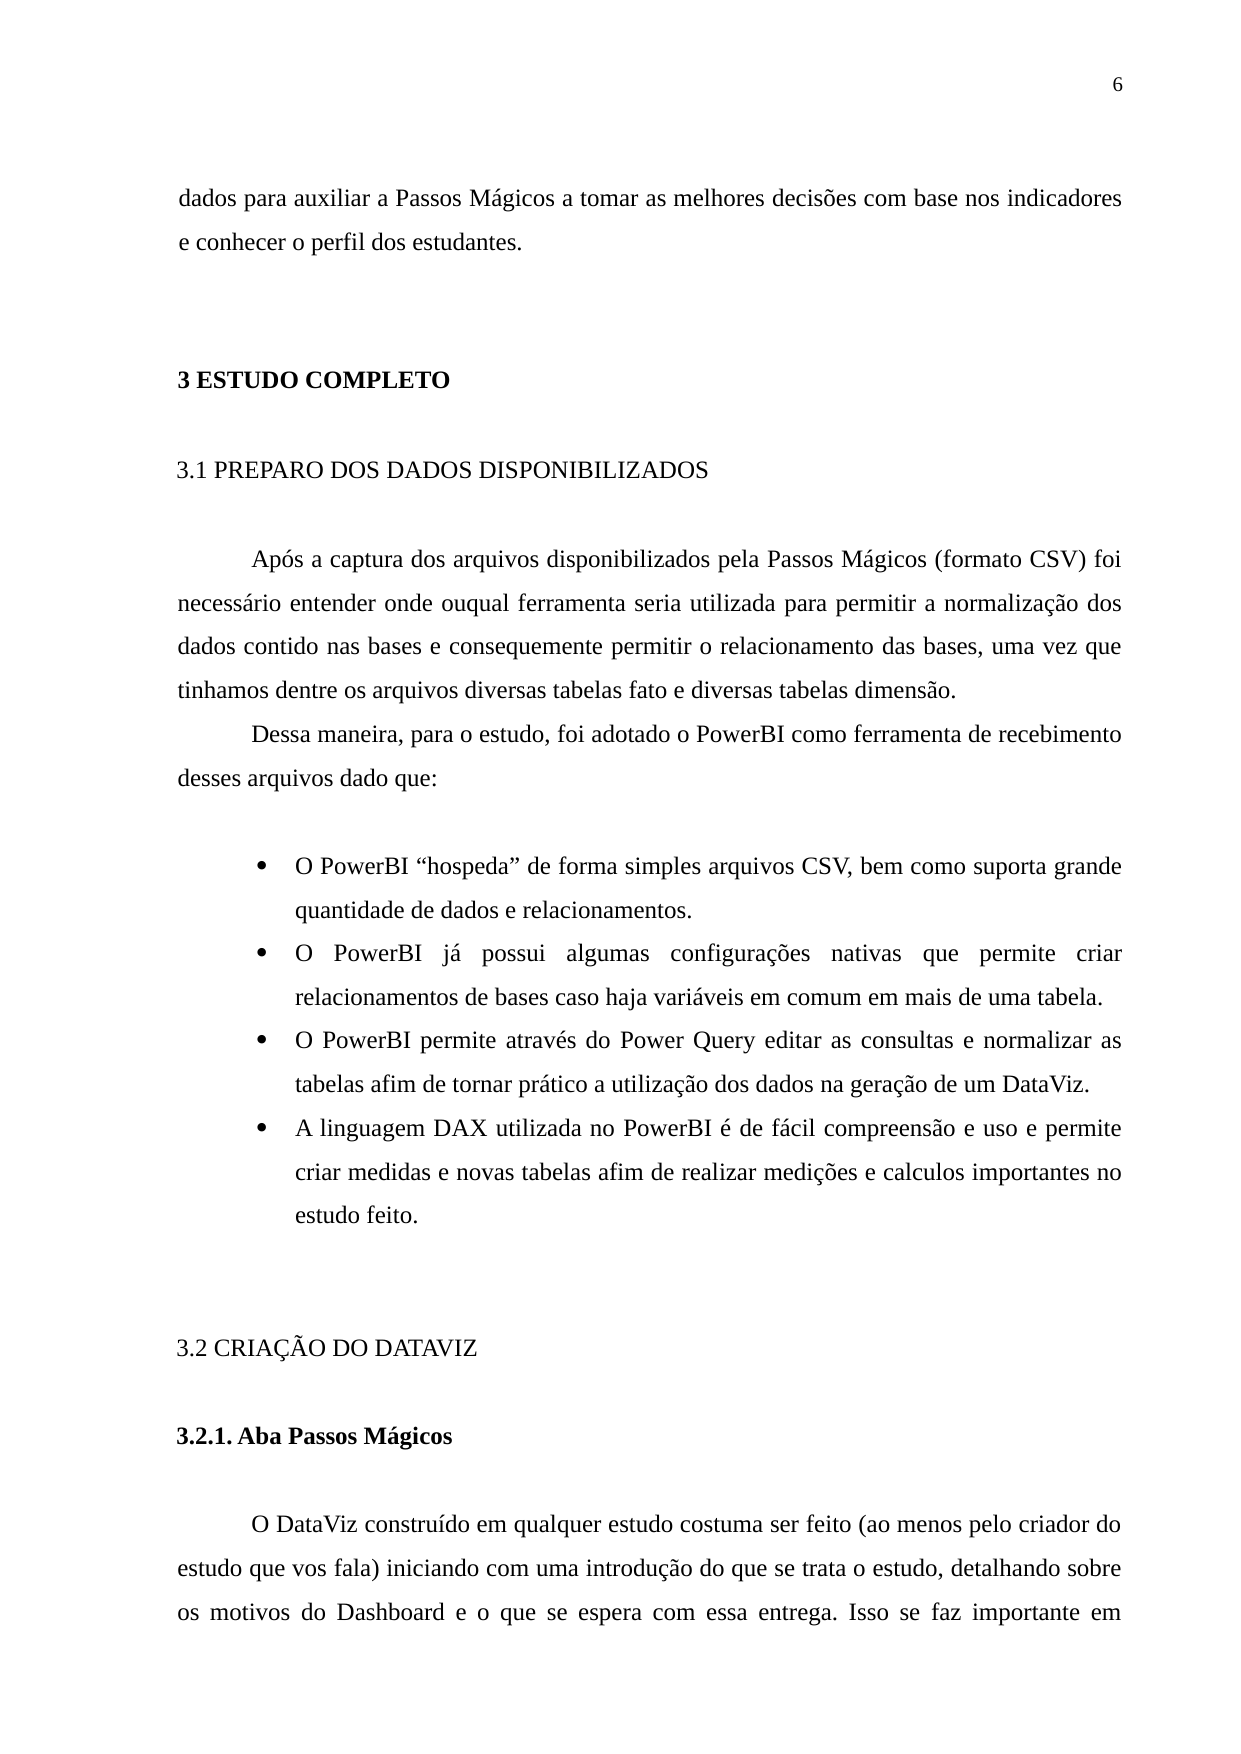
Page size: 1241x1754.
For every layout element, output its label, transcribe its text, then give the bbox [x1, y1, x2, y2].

text 3.1 PREPARO DOS DADOS DISPONIBILIZADOS [176, 456, 1123, 484]
list O PowerBI permite através do Power Query editar as consultas e normalizar as tabelas afim de tornar prático a utilização dos dados na geração de um DataViz. [257, 1026, 1123, 1098]
list A linguagem DAX utilizada no PowerBI é de fácil compreensão e uso e permite criar medidas e novas tabelas afim de realizar medições e calculos importantes no estudo feito. [257, 1113, 1123, 1229]
text Após a captura dos arquivos disponibilizados pela Passos Mágicos (formato CSV) foi necessário entender onde ouqual ferramenta seria utilizada para permitir a normalização dos dados contido nas bases e consequemente permitir o relacionamento das bases, uma vez que tinhamos dentre os arquivos diversas tabelas fato e diversas tabelas dimensão. [177, 544, 1123, 704]
subtitle 3 ESTUDO COMPLETO [177, 365, 1128, 394]
list O PowerBI “hospeda” de forma simples arquivos CSV, bem como suporta grande quantidade de dados e relacionamentos. [257, 851, 1123, 923]
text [178, 183, 1123, 256]
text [176, 1509, 1123, 1625]
text 3.2 CRIAÇÃO DO DATAVIZ [176, 1333, 1123, 1361]
list O PowerBI já possui algumas configurações nativas que permite criar relacionamentos de bases caso haja variáveis em comum em mais de uma tabela. [257, 938, 1123, 1011]
text Dessa maneira, para o estudo, foi adotado o PowerBI como ferramenta de recebimento desses arquivos dado que: [177, 719, 1123, 791]
text 3.2.1. Aba Passos Mágicos [176, 1421, 1123, 1450]
